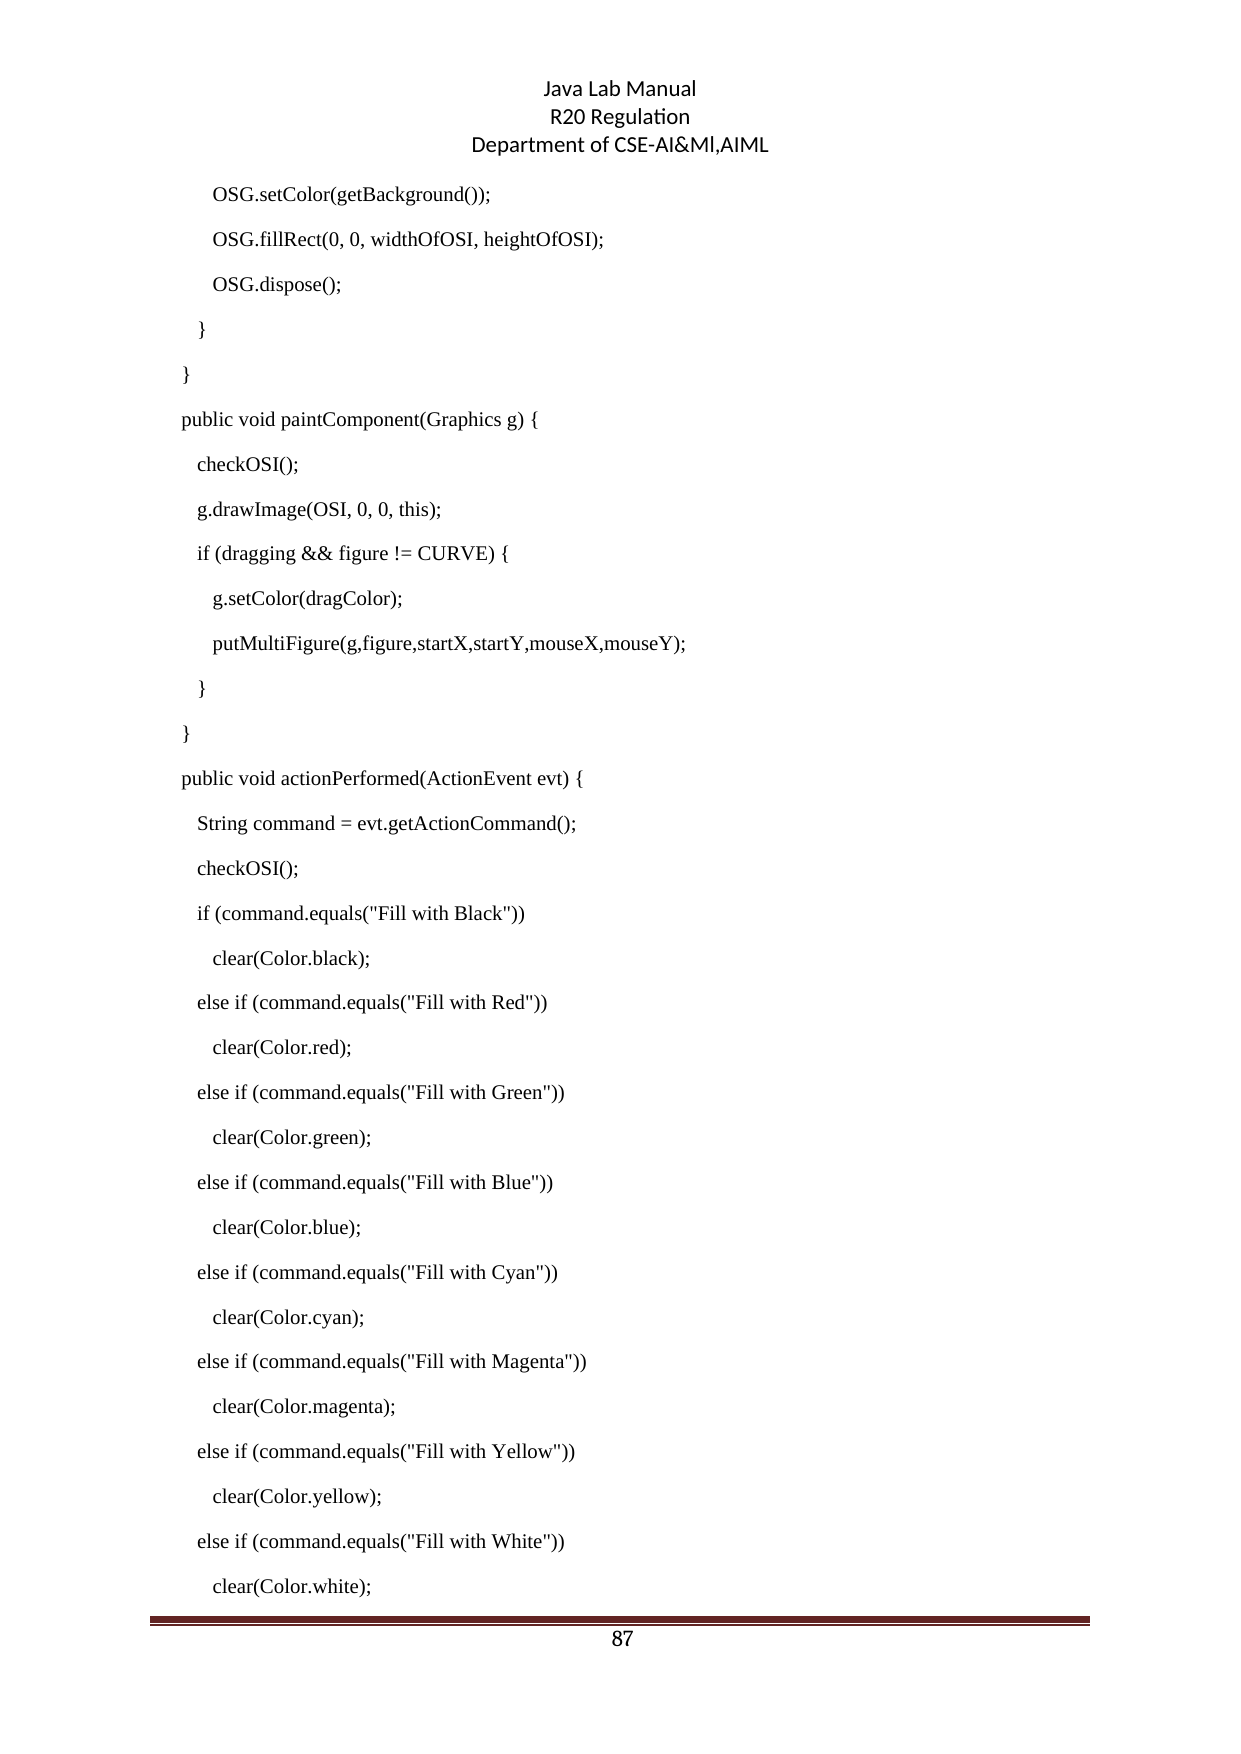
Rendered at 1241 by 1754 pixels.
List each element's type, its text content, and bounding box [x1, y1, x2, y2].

text } [150, 362, 1090, 386]
text public void actionPerformed(ActionEvent evt) { [150, 766, 1090, 790]
text else if (command.equals("Fill with Cyan")) [150, 1260, 1090, 1284]
text if (command.equals("Fill with Black")) [150, 901, 1090, 924]
text checkOSI(); [150, 452, 1090, 476]
text checkOSI(); [150, 856, 1090, 880]
text clear(Color.red); [150, 1035, 1090, 1059]
text putMultiFigure(g,figure,startX,startY,mouseX,mouseY); [150, 631, 1090, 655]
text public void paintComponent(Graphics g) { [150, 407, 1090, 431]
text } [150, 721, 1090, 745]
text else if (command.equals("Fill with Green")) [150, 1080, 1090, 1104]
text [150, 227, 1090, 251]
text clear(Color.yellow); [150, 1484, 1090, 1508]
text g.setColor(dragColor); [150, 586, 1090, 610]
text g.drawImage(OSI, 0, 0, this); [150, 496, 1090, 521]
text OSG.dispose(); [150, 272, 1090, 296]
text clear(Color.black); [150, 945, 1090, 969]
text else if (command.equals("Fill with Yellow")) [150, 1439, 1090, 1463]
text String command = evt.getActionCommand(); [150, 811, 1090, 835]
text clear(Color.cyan); [150, 1304, 1090, 1329]
text clear(Color.white); [150, 1574, 1090, 1598]
text else if (command.equals("Fill with Magenta")) [150, 1349, 1090, 1373]
text OSG.setColor(getBackground()); [150, 182, 1090, 206]
text clear(Color.magenta); [150, 1394, 1090, 1418]
text } [150, 676, 1090, 700]
text if (dragging && figure != CURVE) { [150, 541, 1090, 565]
text else if (command.equals("Fill with White")) [150, 1529, 1090, 1553]
text } [150, 317, 1090, 341]
text else if (command.equals("Fill with Blue")) [150, 1170, 1090, 1194]
text else if (command.equals("Fill with Red")) [150, 990, 1090, 1014]
text clear(Color.blue); [150, 1215, 1090, 1239]
text clear(Color.green); [150, 1125, 1090, 1149]
